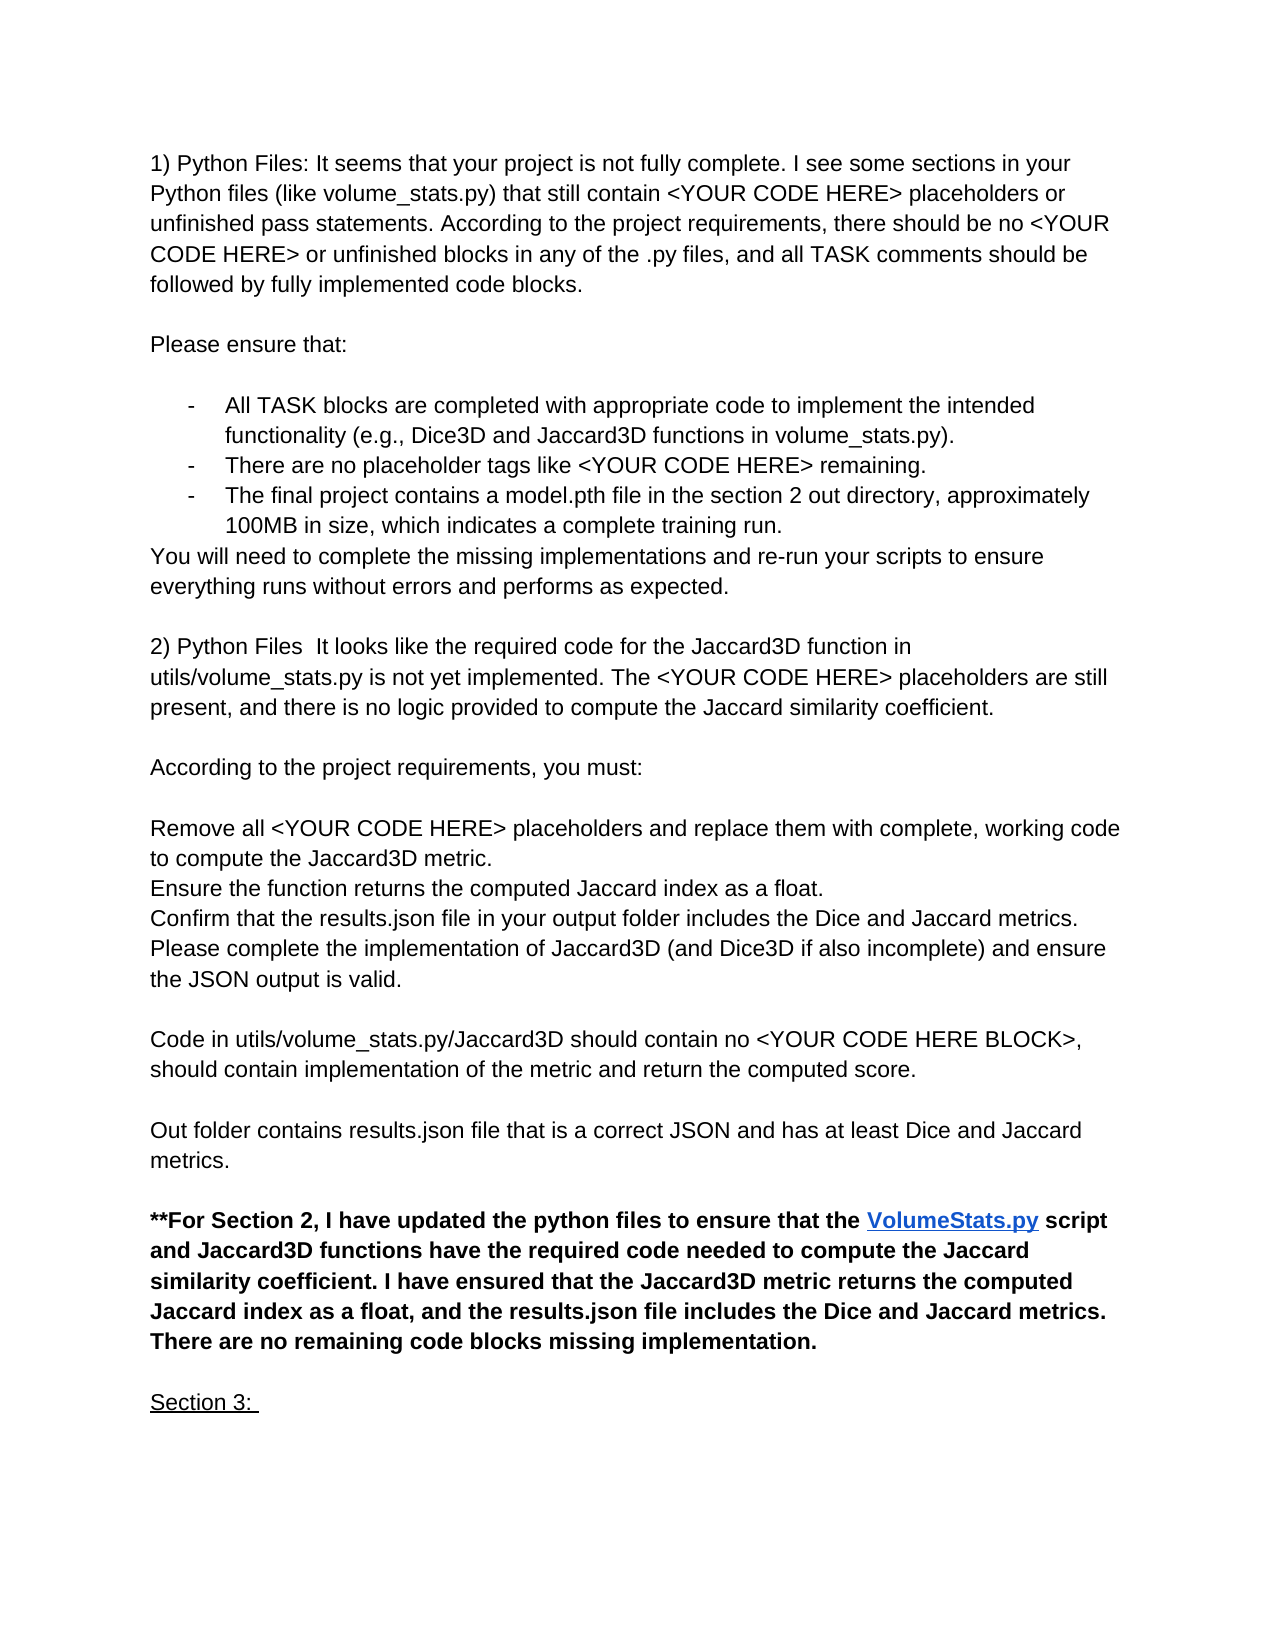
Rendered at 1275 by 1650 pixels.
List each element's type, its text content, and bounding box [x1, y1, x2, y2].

text Section 3: [150, 1388, 1125, 1415]
list The final project contains a model.pth file in the section 2 out directory, approximately 100MB in size, which indicates a complete training run. [187, 482, 1125, 539]
text Please ensure that: [150, 331, 1125, 358]
text Confirm that the results.json file in your output folder includes the Dice and Jaccard metrics. [150, 905, 1125, 932]
text You will need to complete the missing implementations and re-run your scripts to ensure everything runs without errors and performs as expected. [150, 543, 1125, 599]
text 2) Python Files It looks like the required code for the Jaccard3D function in utils/volume_stats.py is not yet implemented. The <YOUR CODE HERE> placeholders are still present, and there is no logic provided to compute the Jaccard similarity coefficient. [150, 633, 1125, 720]
text Ensure the function returns the computed Jaccard index as a float. [150, 875, 1125, 901]
text According to the project requirements, you must: [150, 754, 1125, 781]
list All TASK blocks are completed with appropriate code to implement the intended functionality (e.g., Dice3D and Jaccard3D functions in volume_stats.py). [187, 392, 1125, 448]
text Please complete the implementation of Jaccard3D (and Dice3D if also incomplete) and ensure the JSON output is valid. [150, 935, 1125, 992]
list There are no placeholder tags like <YOUR CODE HERE> remaining. [187, 452, 1125, 478]
text Code in utils/volume_stats.py/Jaccard3D should contain no <YOUR CODE HERE BLOCK>, should contain implementation of the metric and return the computed score. [150, 1026, 1125, 1083]
text Remove all <YOUR CODE HERE> placeholders and replace them with complete, working code to compute the Jaccard3D metric. [150, 814, 1125, 871]
text Out folder contains results.json file that is a correct JSON and has at least Dice and Jaccard metrics. [150, 1117, 1125, 1173]
text **For Section 2, I have updated the python files to ensure that the VolumeStats.py script and Jaccard3D functions have the required code needed to compute the Jaccard similarity coefficient. I have ensured that the Jaccard3D metric returns the computed Jaccard index as a float, and the results.json file includes the Dice and Jaccard metrics. There are no remaining code blocks missing implementation. [150, 1207, 1125, 1354]
text 1) Python Files: It seems that your project is not fully complete. I see some sections in your Python files (like volume_stats.py) that still contain <YOUR CODE HERE> placeholders or unfinished pass statements. According to the project requirements, there should be no <YOUR CODE HERE> or unfinished blocks in any of the .py files, and all TASK comments should be followed by fully implemented code blocks. [150, 150, 1125, 297]
